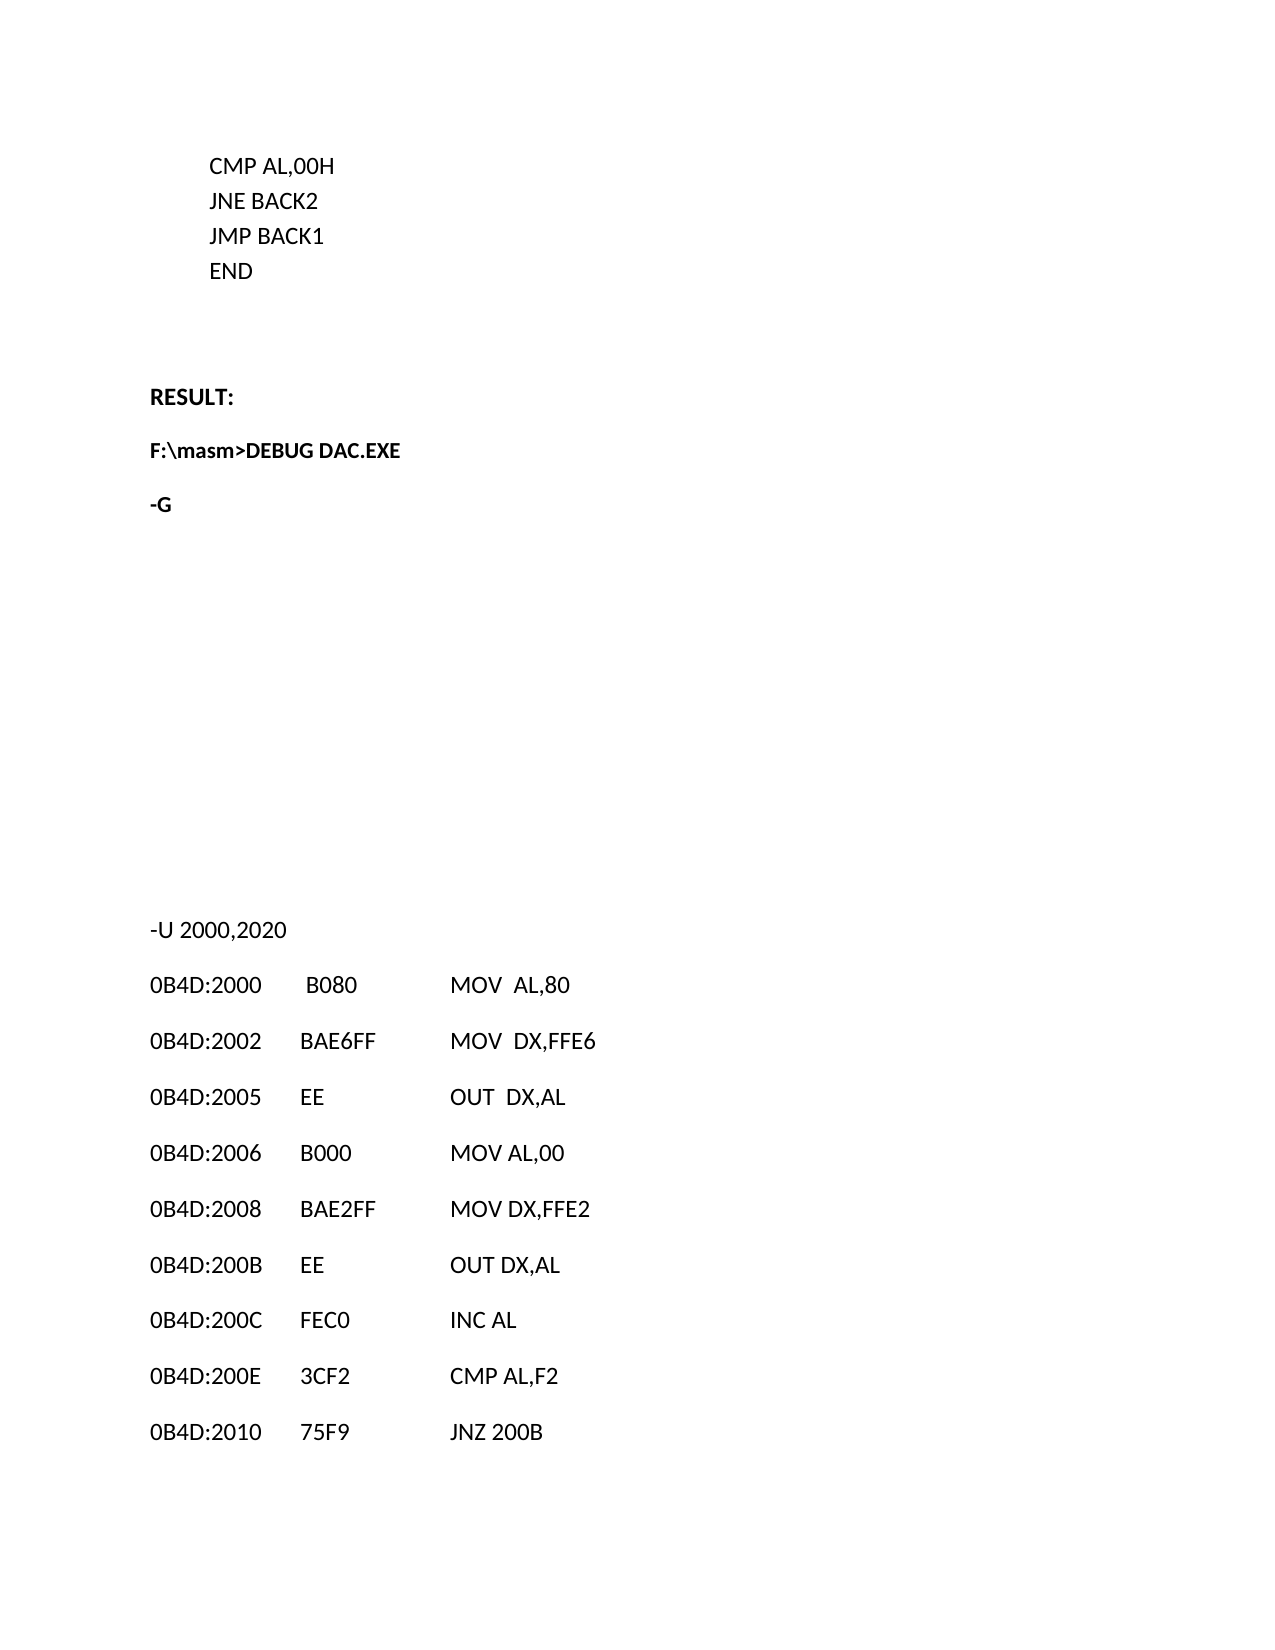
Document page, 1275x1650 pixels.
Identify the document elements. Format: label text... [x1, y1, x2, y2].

text 0B4D:2008 BAE2FF MOV DX,FFE2 [150, 1193, 1125, 1223]
text 0B4D:200B EE OUT DX,AL [150, 1249, 1125, 1279]
text 0B4D:2005 EE OUT DX,AL [150, 1081, 1125, 1112]
text 0B4D:2000 B080 MOV AL,80 [150, 970, 1125, 1000]
text 0B4D:200C FEC0 INC AL [150, 1305, 1125, 1335]
list CMP AL,00H [209, 150, 1125, 181]
text RESULT: [150, 381, 1125, 411]
text 0B4D:2002 BAE6FF MOV DX,FFE6 [150, 1026, 1125, 1056]
text 0B4D:2006 B000 MOV AL,00 [150, 1137, 1125, 1168]
list END [209, 255, 1125, 286]
text F:\masm>DEBUG DAC.EXE [150, 437, 1125, 465]
list JNE BACK2 [209, 185, 1125, 216]
text 0B4D:200E 3CF2 CMP AL,F2 [150, 1361, 1125, 1391]
text -U 2000,2020 [150, 914, 1125, 944]
text -G [150, 490, 1125, 518]
list JMP BACK1 [209, 220, 1125, 251]
text 0B4D:2010 75F9 JNZ 200B [150, 1416, 1125, 1447]
